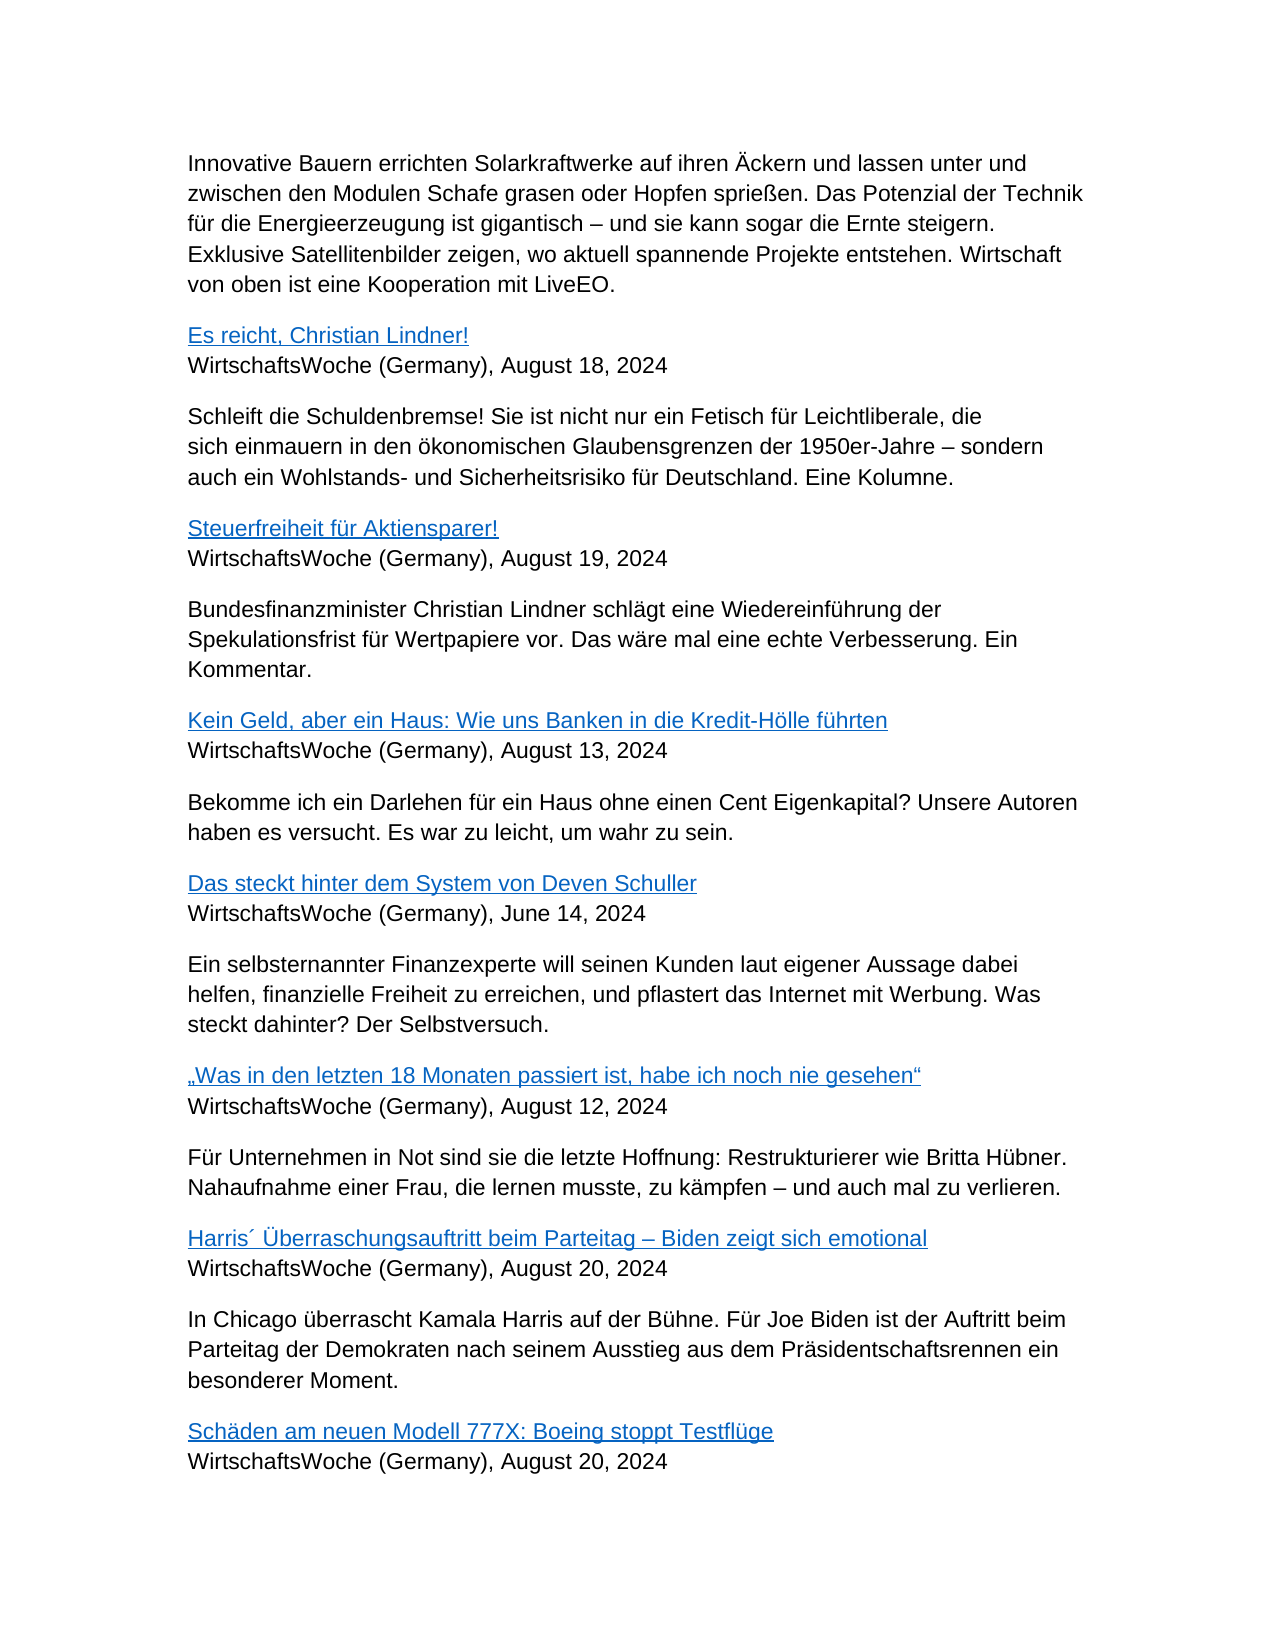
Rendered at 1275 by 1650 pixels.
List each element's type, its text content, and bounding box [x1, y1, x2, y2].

text Kein Geld, aber ein Haus: Wie uns Banken in die Kredit-Hölle führten WirtschaftsWoche (Germany), August 13, 2024 [187, 707, 1087, 764]
text Bundesfinanzminister Christian Lindner schlägt eine Wiedereinführung der Spekulationsfrist für Wertpapiere vor. Das wäre mal eine echte Verbesserung. Ein Kommentar. [187, 596, 1087, 683]
text In Chicago überrascht Kamala Harris auf der Bühne. Für Joe Biden ist der Auftritt beim Parteitag der Demokraten nach seinem Ausstieg aus dem Präsidentschaftsrennen ein besonderer Moment. [187, 1306, 1087, 1393]
text Es reicht, Christian Lindner! WirtschaftsWoche (Germany), August 18, 2024 [187, 322, 1087, 378]
text Schleift die Schuldenbremse! Sie ist nicht nur ein Fetisch für Leichtliberale, die sich einmauern in den ökonomischen Glaubensgrenzen der 1950er-Jahre – sondern auch ein Wohlstands- und Sicherheitsrisiko für Deutschland. Eine Kolumne. [187, 403, 1087, 490]
text Harris´ Überraschungsauftritt beim Parteitag – Biden zeigt sich emotional WirtschaftsWoche (Germany), August 20, 2024 [187, 1225, 1087, 1282]
text Steuerfreiheit für Aktiensparer! WirtschaftsWoche (Germany), August 19, 2024 [187, 514, 1087, 571]
text Das steckt hinter dem System von Deven Schuller WirtschaftsWoche (Germany), June 14, 2024 [187, 870, 1087, 926]
text Ein selbsternannter Finanzexperte will seinen Kunden laut eigener Aussage dabei helfen, finanzielle Freiheit zu erreichen, und pflastert das Internet mit Werbung. Was steckt dahinter? Der Selbstversuch. [187, 951, 1087, 1038]
text Bekomme ich ein Darlehen für ein Haus ohne einen Cent Eigenkapital? Unsere Autoren haben es versucht. Es war zu leicht, um wahr zu sein. [187, 788, 1087, 845]
text Innovative Bauern errichten Solarkraftwerke auf ihren Äckern und lassen unter und zwischen den Modulen Schafe grasen oder Hopfen sprießen. Das Potenzial der Technik für die Energieerzeugung ist gigantisch – und sie kann sogar die Ernte steigern. Exklusive Satellitenbilder zeigen, wo aktuell spannende Projekte entstehen. Wirtschaft von oben ist eine Kooperation mit LiveEO. [187, 150, 1087, 297]
text Für Unternehmen in Not sind sie die letzte Hoffnung: Restrukturierer wie Britta Hübner. Nahaufnahme einer Frau, die lernen musste, zu kämpfen – und auch mal zu verlieren. [187, 1144, 1087, 1200]
text „Was in den letzten 18 Monaten passiert ist, habe ich noch nie gesehen“ WirtschaftsWoche (Germany), August 12, 2024 [187, 1062, 1087, 1119]
text Schäden am neuen Modell 777X: Boeing stoppt Testflüge WirtschaftsWoche (Germany), August 20, 2024 [187, 1418, 1087, 1474]
